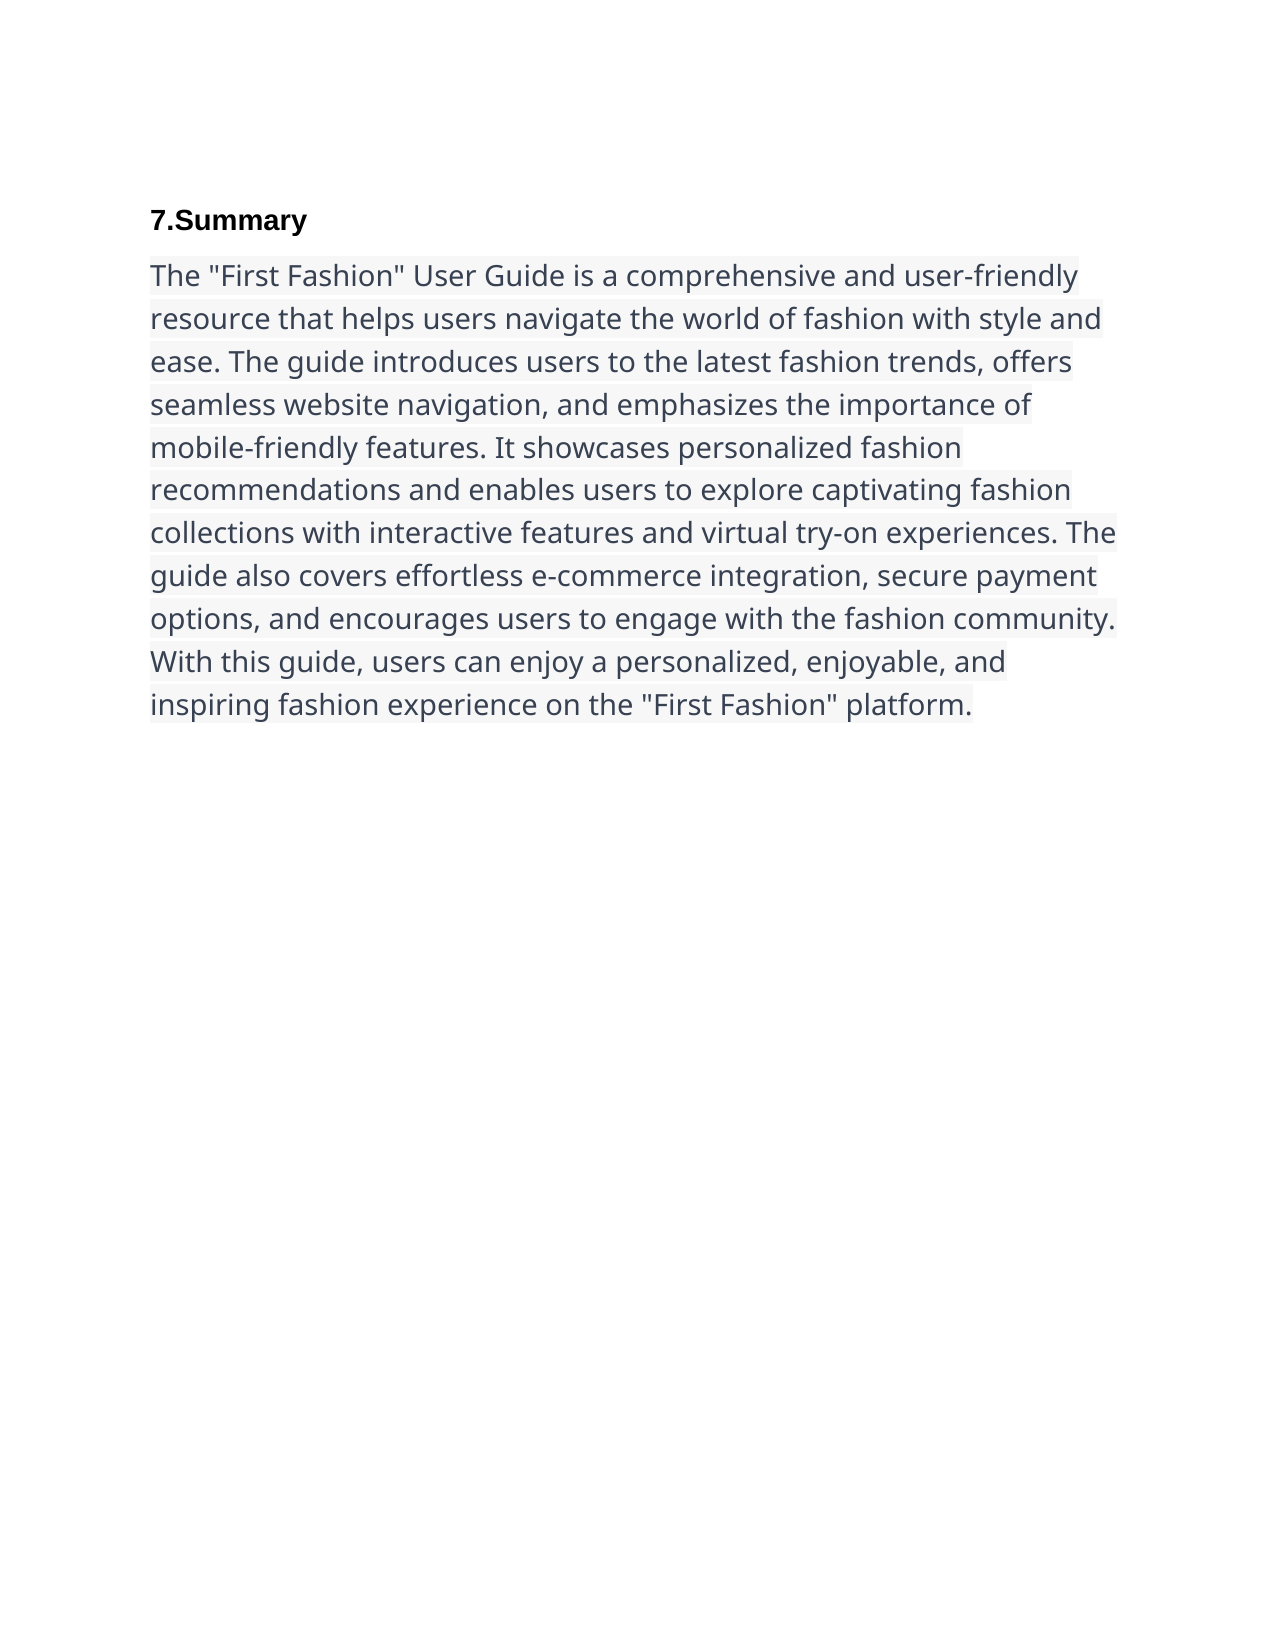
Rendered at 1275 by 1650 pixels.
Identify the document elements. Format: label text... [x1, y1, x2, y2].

text 7.Summary [150, 203, 1125, 236]
text The "First Fashion" User Guide is a comprehensive and user-friendly resource that helps users navigate the world of fashion with style and ease. The guide introduces users to the latest fashion trends, offers seamless website navigation, and emphasizes the importance of mobile-friendly features. It showcases personalized fashion recommendations and enables users to explore captivating fashion collections with interactive features and virtual try-on experiences. The guide also covers effortless e-commerce integration, secure payment options, and encourages users to engage with the fashion community. With this guide, users can enjoy a personalized, enjoyable, and inspiring fashion experience on the "First Fashion" platform. [150, 256, 1125, 723]
